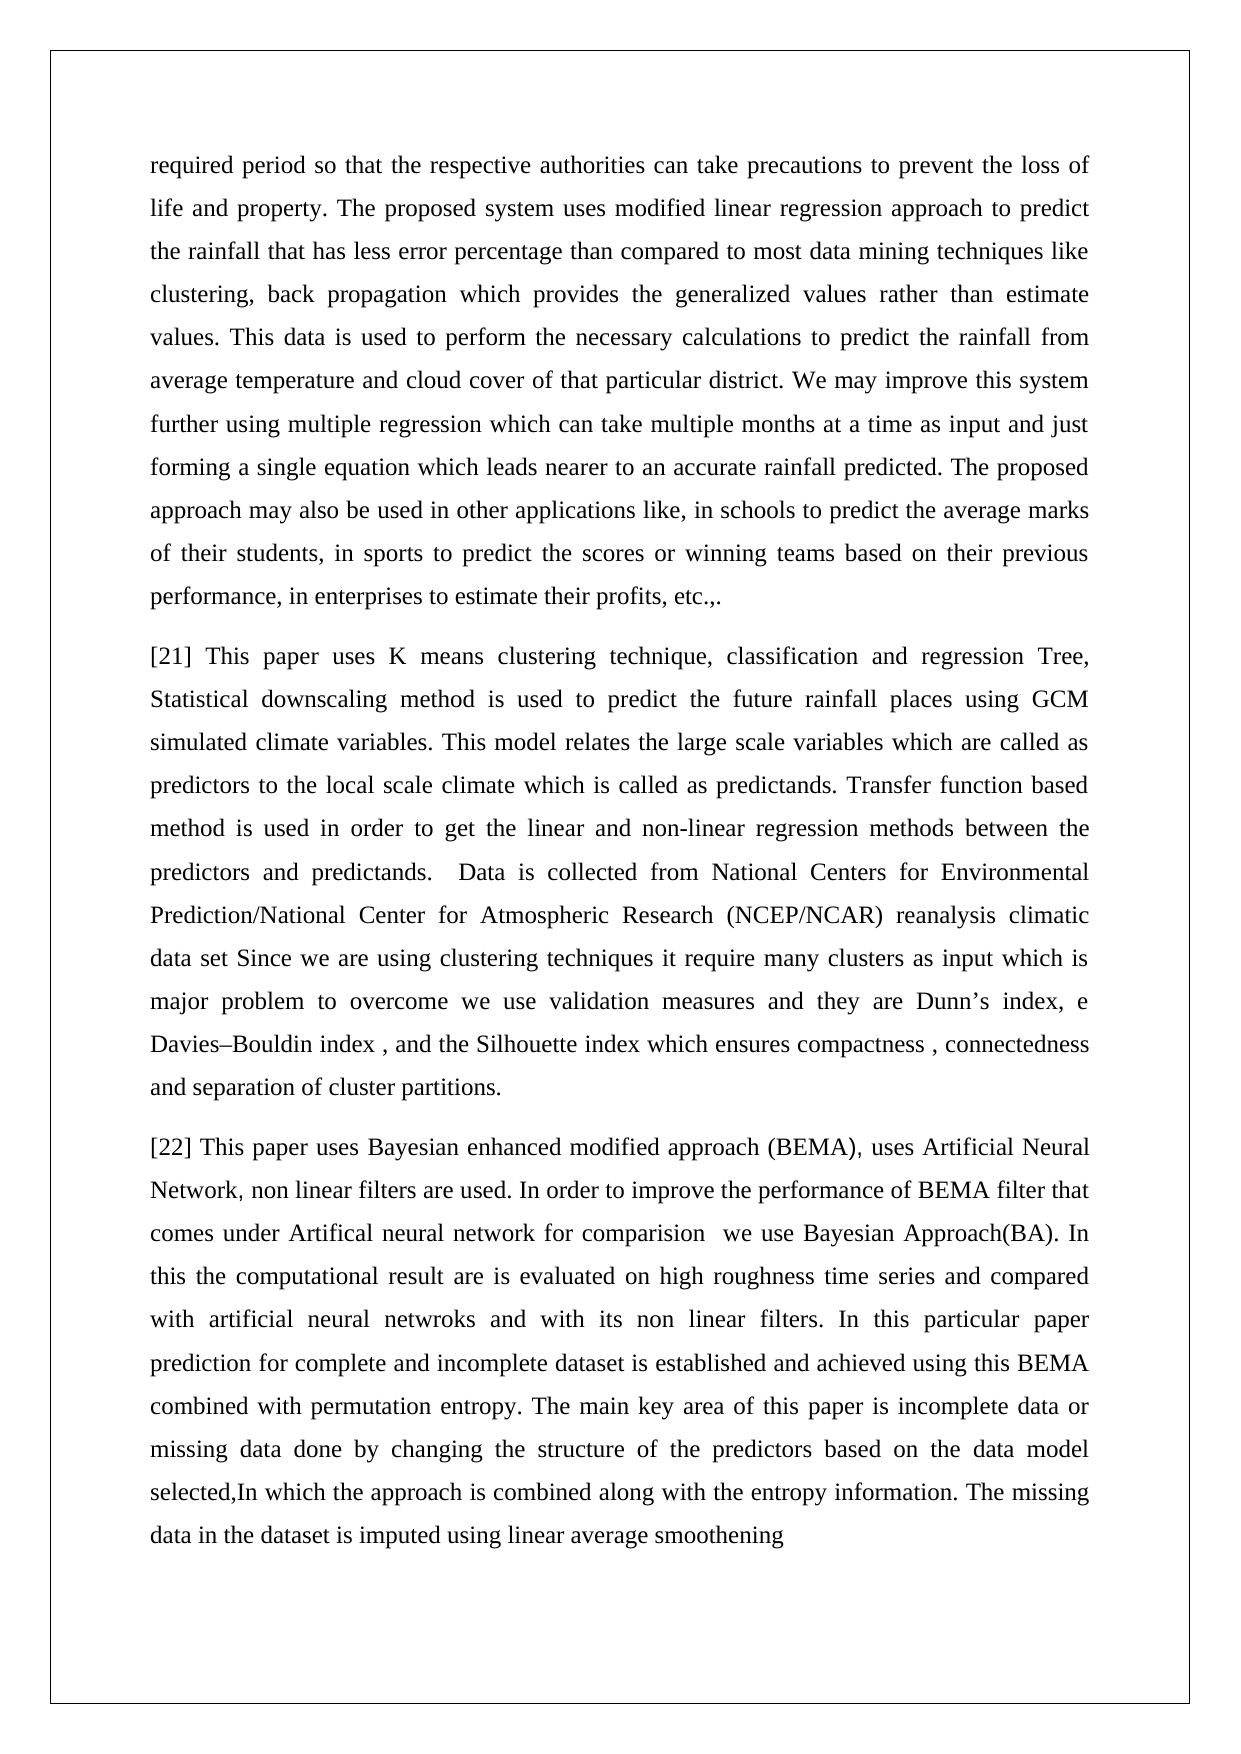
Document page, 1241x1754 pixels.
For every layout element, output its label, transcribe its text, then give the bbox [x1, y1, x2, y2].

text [150, 150, 1090, 610]
text [22] This paper uses Bayesian enhanced modified approach (BEMA), uses Artificial Neural Network, non linear filters are used. In order to improve the performance of BEMA filter that comes under Artifical neural network for comparision we use Bayesian Approach(BA). In this the computational result are is evaluated on high roughness time series and compared with artificial neural netwroks and with its non linear filters. In this particular paper prediction for complete and incomplete dataset is established and achieved using this BEMA combined with permutation entropy. The main key area of this paper is incomplete data or missing data done by changing the structure of the predictors based on the data model selected,In which the approach is combined along with the entropy information. The missing data in the dataset is imputed using linear average smoothening [150, 1132, 1090, 1549]
text [21] This paper uses K means clustering technique, classification and regression Tree, Statistical downscaling method is used to predict the future rainfall places using GCM simulated climate variables. This model relates the large scale variables which are called as predictors to the local scale climate which is called as predictands. Transfer function based method is used in order to get the linear and non-linear regression methods between the predictors and predictands. Data is collected from National Centers for Environmental Prediction/National Center for Atmospheric Research (NCEP/NCAR) reanalysis climatic data set Since we are using clustering techniques it require many clusters as input which is major problem to overcome we use validation measures and they are Dunn’s index, e Davies–Bouldin index , and the Silhouette index which ensures compactness , connectedness and separation of cluster partitions. [150, 641, 1090, 1101]
